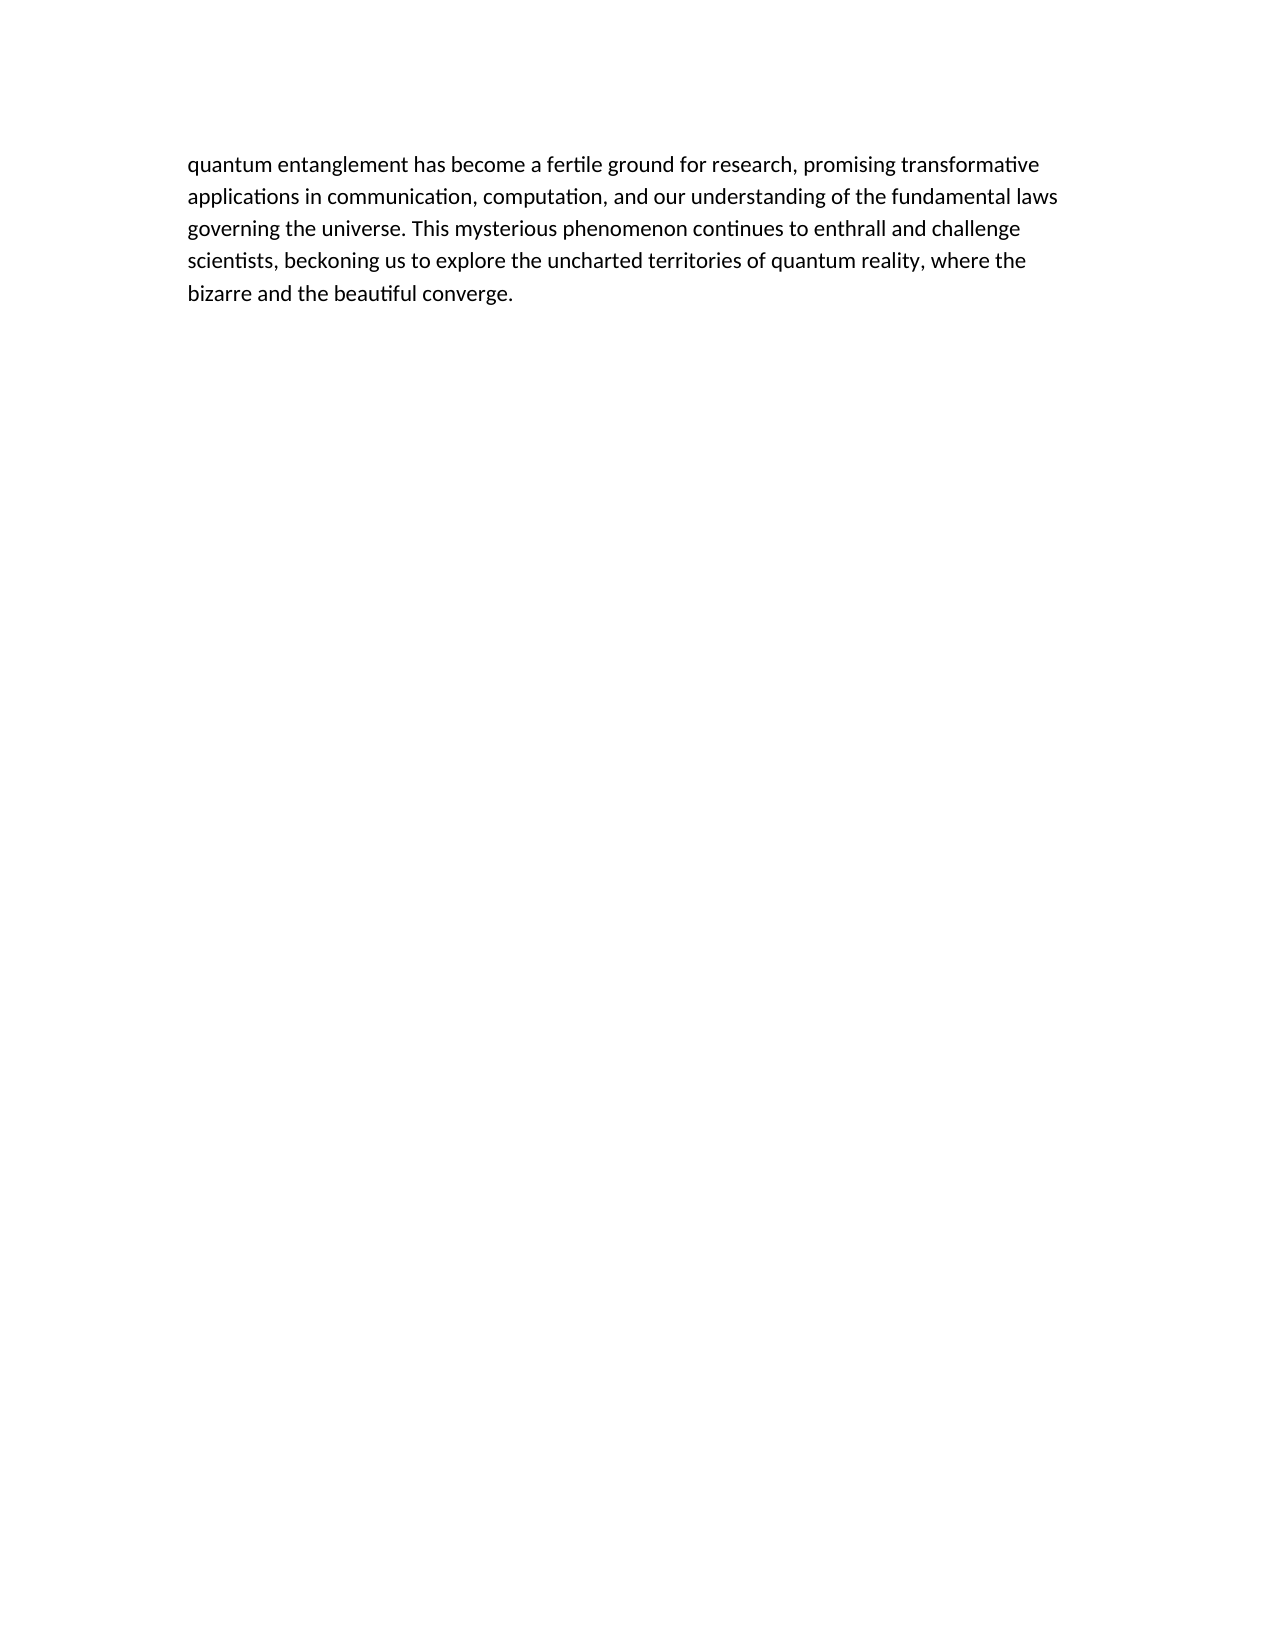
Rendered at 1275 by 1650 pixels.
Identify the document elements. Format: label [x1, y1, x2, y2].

text [187, 150, 1087, 307]
